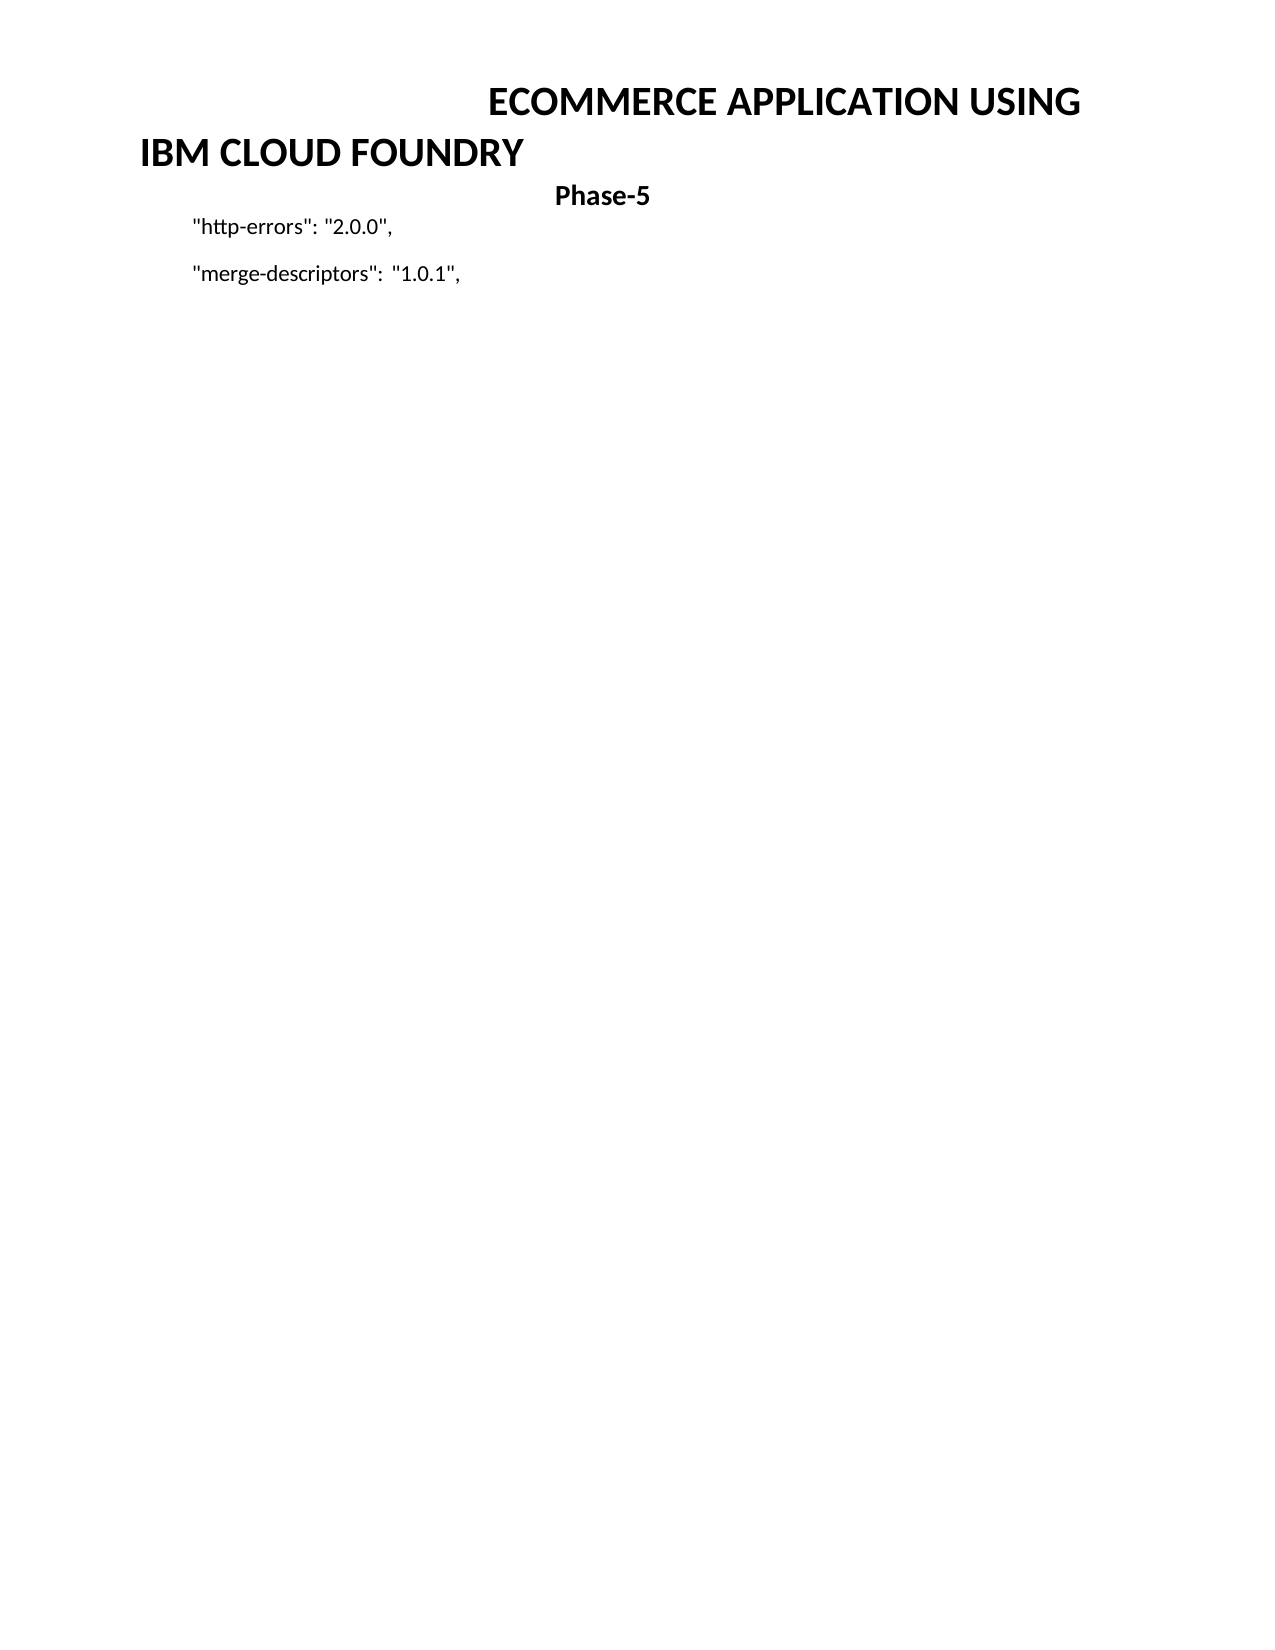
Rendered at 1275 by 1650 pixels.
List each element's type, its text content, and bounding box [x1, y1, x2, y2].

text "merge-descriptors": "1.0.1", [192, 259, 1135, 287]
text "http-errors": "2.0.0", [192, 212, 1135, 240]
